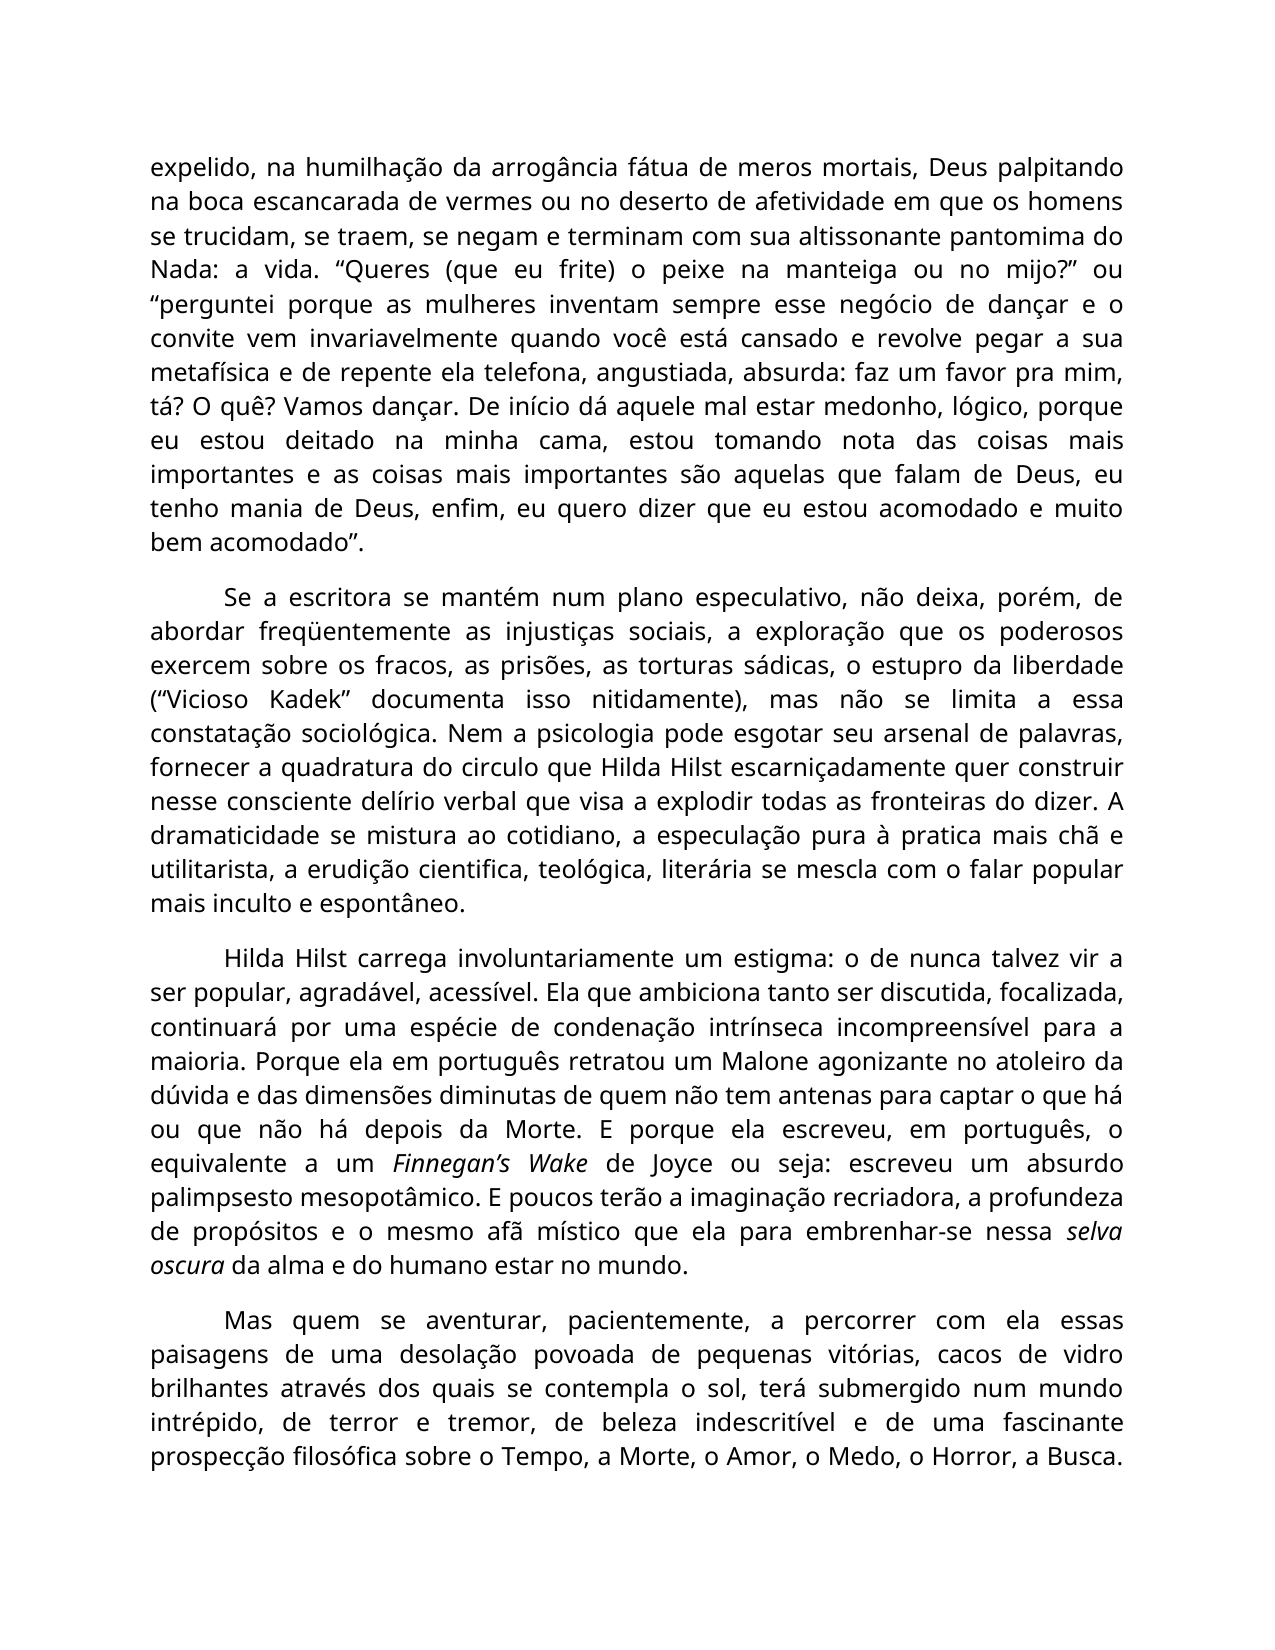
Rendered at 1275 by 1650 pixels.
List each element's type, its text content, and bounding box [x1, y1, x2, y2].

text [150, 150, 1125, 559]
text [150, 1302, 1125, 1473]
text Se a escritora se mantém num plano especulativo, não deixa, porém, de abordar freqüentemente as injustiças sociais, a exploração que os poderosos exercem sobre os fracos, as prisões, as torturas sádicas, o estupro da liberdade (“Vicioso Kadek” documenta isso nitidamente), mas não se limita a essa constatação sociológica. Nem a psicologia pode esgotar seu arsenal de palavras, fornecer a quadratura do circulo que Hilda Hilst escarniçadamente quer construir nesse consciente delírio verbal que visa a explodir todas as fronteiras do dizer. A dramaticidade se mistura ao cotidiano, a especulação pura à pratica mais chã e utilitarista, a erudição cientifica, teológica, literária se mescla com o falar popular mais inculto e espontâneo. [150, 579, 1125, 920]
text Hilda Hilst carrega involuntariamente um estigma: o de nunca talvez vir a ser popular, agradável, acessível. Ela que ambiciona tanto ser discutida, focalizada, continuará por uma espécie de condenação intrínseca incompreensível para a maioria. Porque ela em português retratou um Malone agonizante no atoleiro da dúvida e das dimensões diminutas de quem não tem antenas para captar o que há ou que não há depois da Morte. E porque ela escreveu, em português, o equivalente a um Finnegan’s Wake de Joyce ou seja: escreveu um absurdo palimpsesto mesopotâmico. E poucos terão a imaginação recriadora, a profundeza de propósitos e o mesmo afã místico que ela para embrenhar-se nessa selva oscura da alma e do humano estar no mundo. [150, 941, 1125, 1282]
